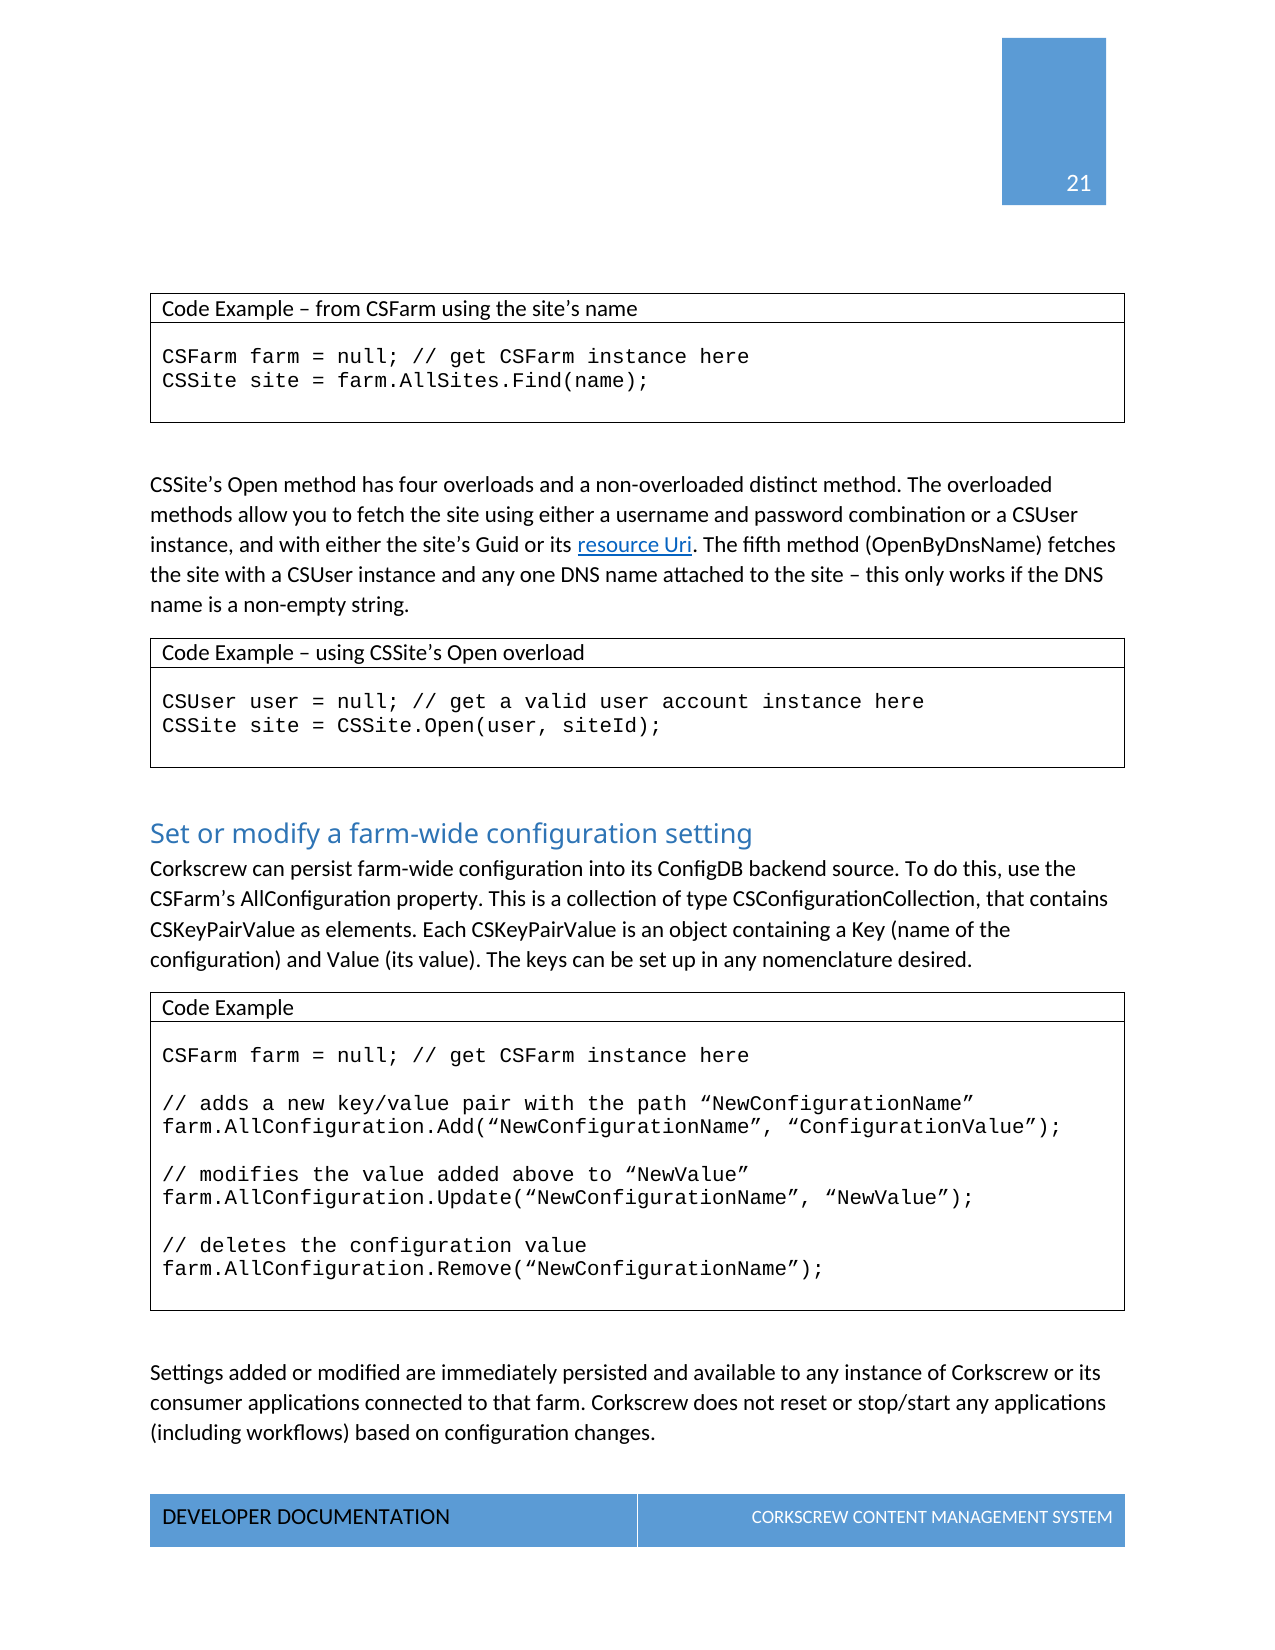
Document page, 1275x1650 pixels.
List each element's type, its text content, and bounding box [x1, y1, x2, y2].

subtitle Set or modify a farm-wide configuration setting [150, 814, 1125, 851]
text Corkscrew can persist farm-wide configuration into its ConfigDB backend source. To do this, use the CSFarm’s AllConfiguration property. This is a collection of type CSConfigurationCollection, that contains CSKeyPairValue as elements. Each CSKeyPairValue is an object containing a Key (name of the configuration) and Value (its value). The keys can be set up in any nomenclature desired. [150, 854, 1125, 973]
table_cell CSFarm farm = null; // get CSFarm instance here // adds a new key/value pair with the path “NewConfigurationName” farm.AllConfiguration.Add(“NewConfigurationName”, “ConfigurationValue”); // modifies the value added above to “NewValue” farm.AllConfiguration.Update(“NewConfigurationName”, “NewValue”); // deletes the configuration value farm.AllConfiguration.Remove(“NewConfigurationName”); [151, 1022, 1124, 1310]
text Settings added or modified are immediately persisted and available to any instance of Corkscrew or its consumer applications connected to that farm. Corkscrew does not reset or stop/start any applications (including workflows) based on configuration changes. [150, 1358, 1125, 1446]
table_cell CSFarm farm = null; // get CSFarm instance here CSSite site = farm.AllSites.Find(name); [151, 323, 1124, 422]
table_header Code Example [151, 993, 1124, 1021]
table_header Code Example – from CSFarm using the site’s name [151, 294, 1124, 322]
text CSSite’s Open method has four overloads and a non-overloaded distinct method. The overloaded methods allow you to fetch the site using either a username and password combination or a CSUser instance, and with either the site’s Guid or its resource Uri. The fifth method (OpenByDnsName) fetches the site with a CSUser instance and any one DNS name attached to the site – this only works if the DNS name is a non-empty string. [150, 470, 1125, 619]
table_cell CSUser user = null; // get a valid user account instance here CSSite site = CSSite.Open(user, siteId); [151, 668, 1124, 767]
table_header Code Example – using CSSite’s Open overload [151, 639, 1124, 667]
